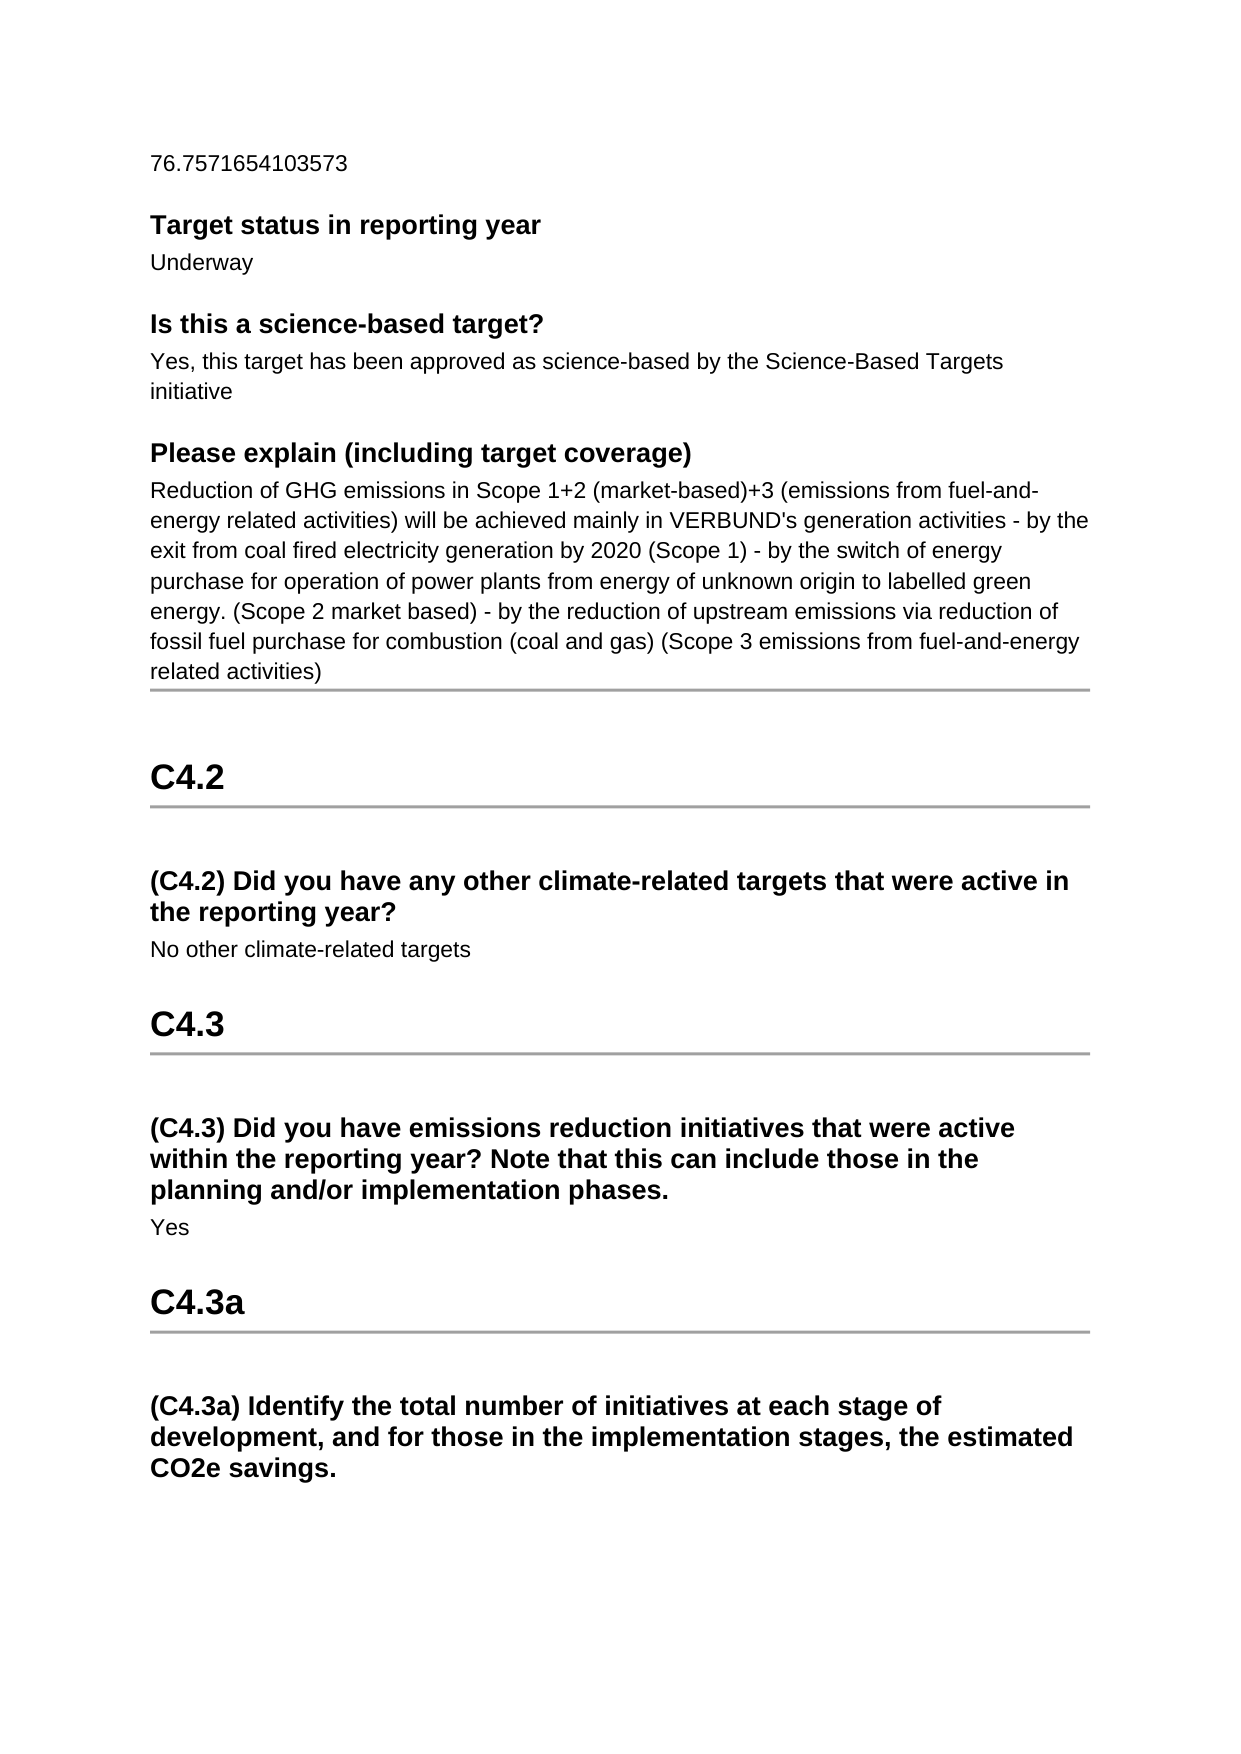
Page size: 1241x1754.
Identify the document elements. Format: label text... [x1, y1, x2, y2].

subtitle Please explain (including target coverage) [150, 437, 1090, 469]
text Yes [150, 1214, 1090, 1240]
subtitle (C4.2) Did you have any other climate-related targets that were active in the reporting year? [150, 865, 1090, 927]
text No other climate-related targets [150, 936, 1090, 962]
subtitle C4.3a [150, 1281, 1090, 1322]
subtitle Is this a science-based target? [150, 308, 1090, 339]
subtitle C4.3 [150, 1003, 1090, 1044]
subtitle Target status in reporting year [150, 209, 1090, 241]
text Yes, this target has been approved as science-based by the Science-Based Targets initiative [150, 348, 1090, 404]
text Reduction of GHG emissions in Scope 1+2 (market-based)+3 (emissions from fuel-and-energy related activities) will be achieved mainly in VERBUND's generation activities - by the exit from coal fired electricity generation by 2020 (Scope 1) - by the switch of energy purchase for operation of power plants from energy of unknown origin to labelled green energy. (Scope 2 market based) - by the reduction of upstream emissions via reduction of fossil fuel purchase for combustion (coal and gas) (Scope 3 emissions from fuel-and-energy related activities) [150, 477, 1090, 685]
text Underway [150, 249, 1090, 275]
subtitle C4.2 [150, 756, 1090, 797]
text 76.7571654103573 [150, 150, 1090, 176]
subtitle (C4.3a) Identify the total number of initiatives at each stage of development, and for those in the implementation stages, the estimated CO2e savings. [150, 1390, 1090, 1484]
subtitle (C4.3) Did you have emissions reduction initiatives that were active within the reporting year? Note that this can include those in the planning and/or implementation phases. [150, 1112, 1090, 1205]
